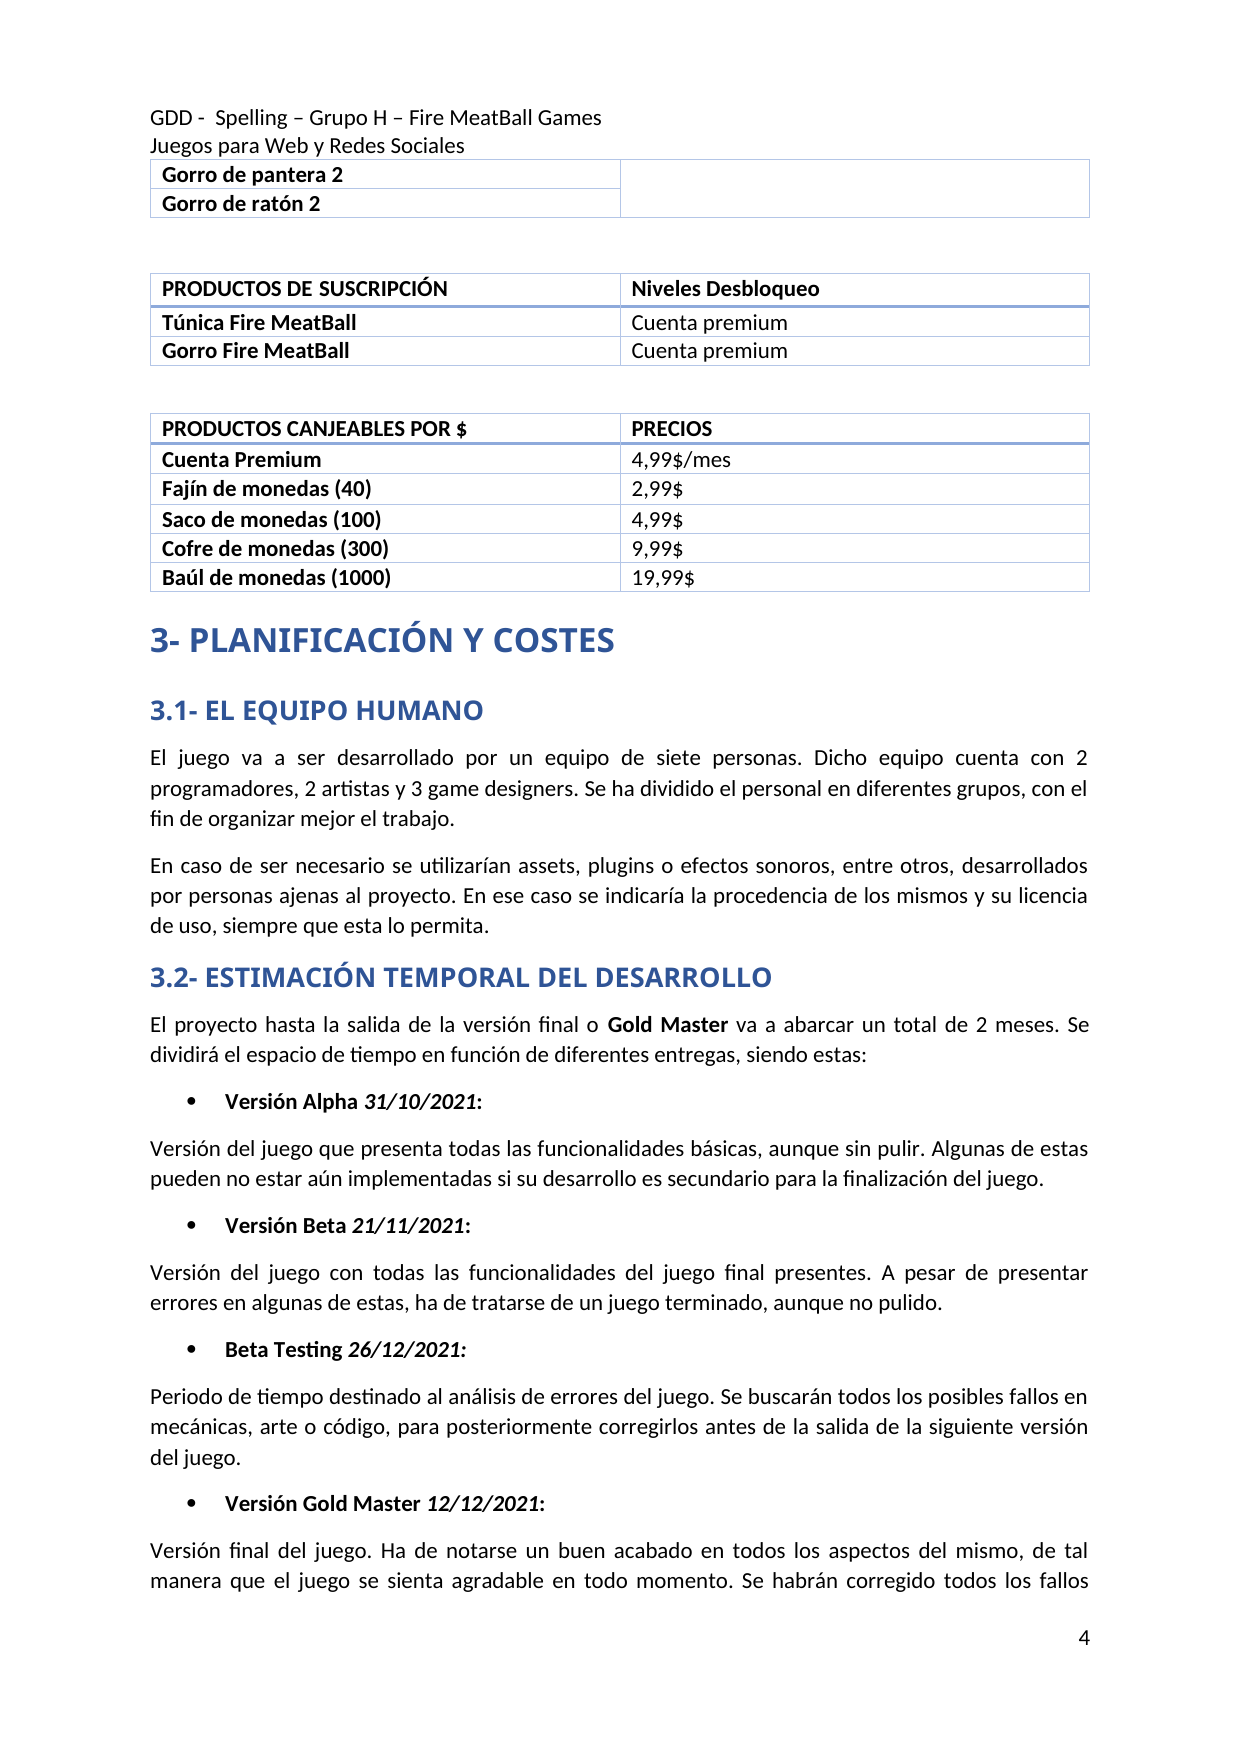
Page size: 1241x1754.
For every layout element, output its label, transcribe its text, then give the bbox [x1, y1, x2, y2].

text El proyecto hasta la salida de la versión final o Gold Master va a abarcar un total de 2 meses. Se dividirá el espacio de tiempo en función de diferentes entregas, siendo estas: [150, 1010, 1090, 1068]
text Versión del juego que presenta todas las funcionalidades básicas, aunque sin pulir. Algunas de estas pueden no estar aún implementadas si su desarrollo es secundario para la finalización del juego. [150, 1134, 1090, 1192]
subtitle 3.2- ESTIMACIÓN TEMPORAL DEL DESARROLLO [150, 958, 1090, 995]
list Versión Alpha 31/10/2021: [187, 1087, 1090, 1115]
table_cell Gorro de ratón 2 [151, 189, 620, 217]
table_cell Gorro de pantera 2 [151, 160, 620, 188]
table_cell Saco de monedas (100) [151, 505, 620, 533]
table_cell Gorro Fire MeatBall [151, 337, 620, 365]
table_cell Cuenta Premium [151, 445, 620, 473]
list Versión Gold Master 12/12/2021: [187, 1489, 1090, 1517]
text El juego va a ser desarrollado por un equipo de siete personas. Dicho equipo cuenta con 2 programadores, 2 artistas y 3 game designers. Se ha dividido el personal en diferentes grupos, con el fin de organizar mejor el trabajo. [150, 743, 1090, 832]
table_cell Cuenta premium [621, 337, 1089, 365]
subtitle 3- PLANIFICACIÓN Y COSTES [150, 617, 1090, 663]
table_cell Baúl de monedas (1000) [151, 563, 620, 591]
table_cell 2,99$ [621, 474, 1089, 504]
table_cell Cofre de monedas (300) [151, 534, 620, 562]
text Periodo de tiempo destinado al análisis de errores del juego. Se buscarán todos los posibles fallos en mecánicas, arte o código, para posteriormente corregirlos antes de la salida de la siguiente versión del juego. [150, 1382, 1090, 1471]
table_header PRODUCTOS CANJEABLES POR $ [151, 414, 620, 442]
table_header Niveles Desbloqueo [621, 274, 1089, 304]
table_cell 4,99$/mes [621, 445, 1089, 473]
table_cell 19,99$ [621, 563, 1089, 591]
table_cell Cuenta premium [621, 308, 1089, 336]
text Versión del juego con todas las funcionalidades del juego final presentes. A pesar de presentar errores en algunas de estas, ha de tratarse de un juego terminado, aunque no pulido. [150, 1258, 1090, 1316]
subtitle 3.1- EL EQUIPO HUMANO [150, 691, 1090, 728]
list Beta Testing 26/12/2021: [187, 1335, 1090, 1363]
table_cell Fajín de monedas (40) [151, 474, 620, 504]
table_header PRODUCTOS DE SUSCRIPCIÓN [151, 274, 620, 304]
table_header PRECIOS [621, 414, 1089, 442]
list Versión Beta 21/11/2021: [187, 1211, 1090, 1239]
table_cell 9,99$ [621, 534, 1089, 562]
table_cell 4,99$ [621, 505, 1089, 533]
text En caso de ser necesario se utilizarían assets, plugins o efectos sonoros, entre otros, desarrollados por personas ajenas al proyecto. En ese caso se indicaría la procedencia de los mismos y su licencia de uso, siempre que esta lo permita. [150, 851, 1090, 939]
table_cell Túnica Fire MeatBall [151, 308, 620, 336]
